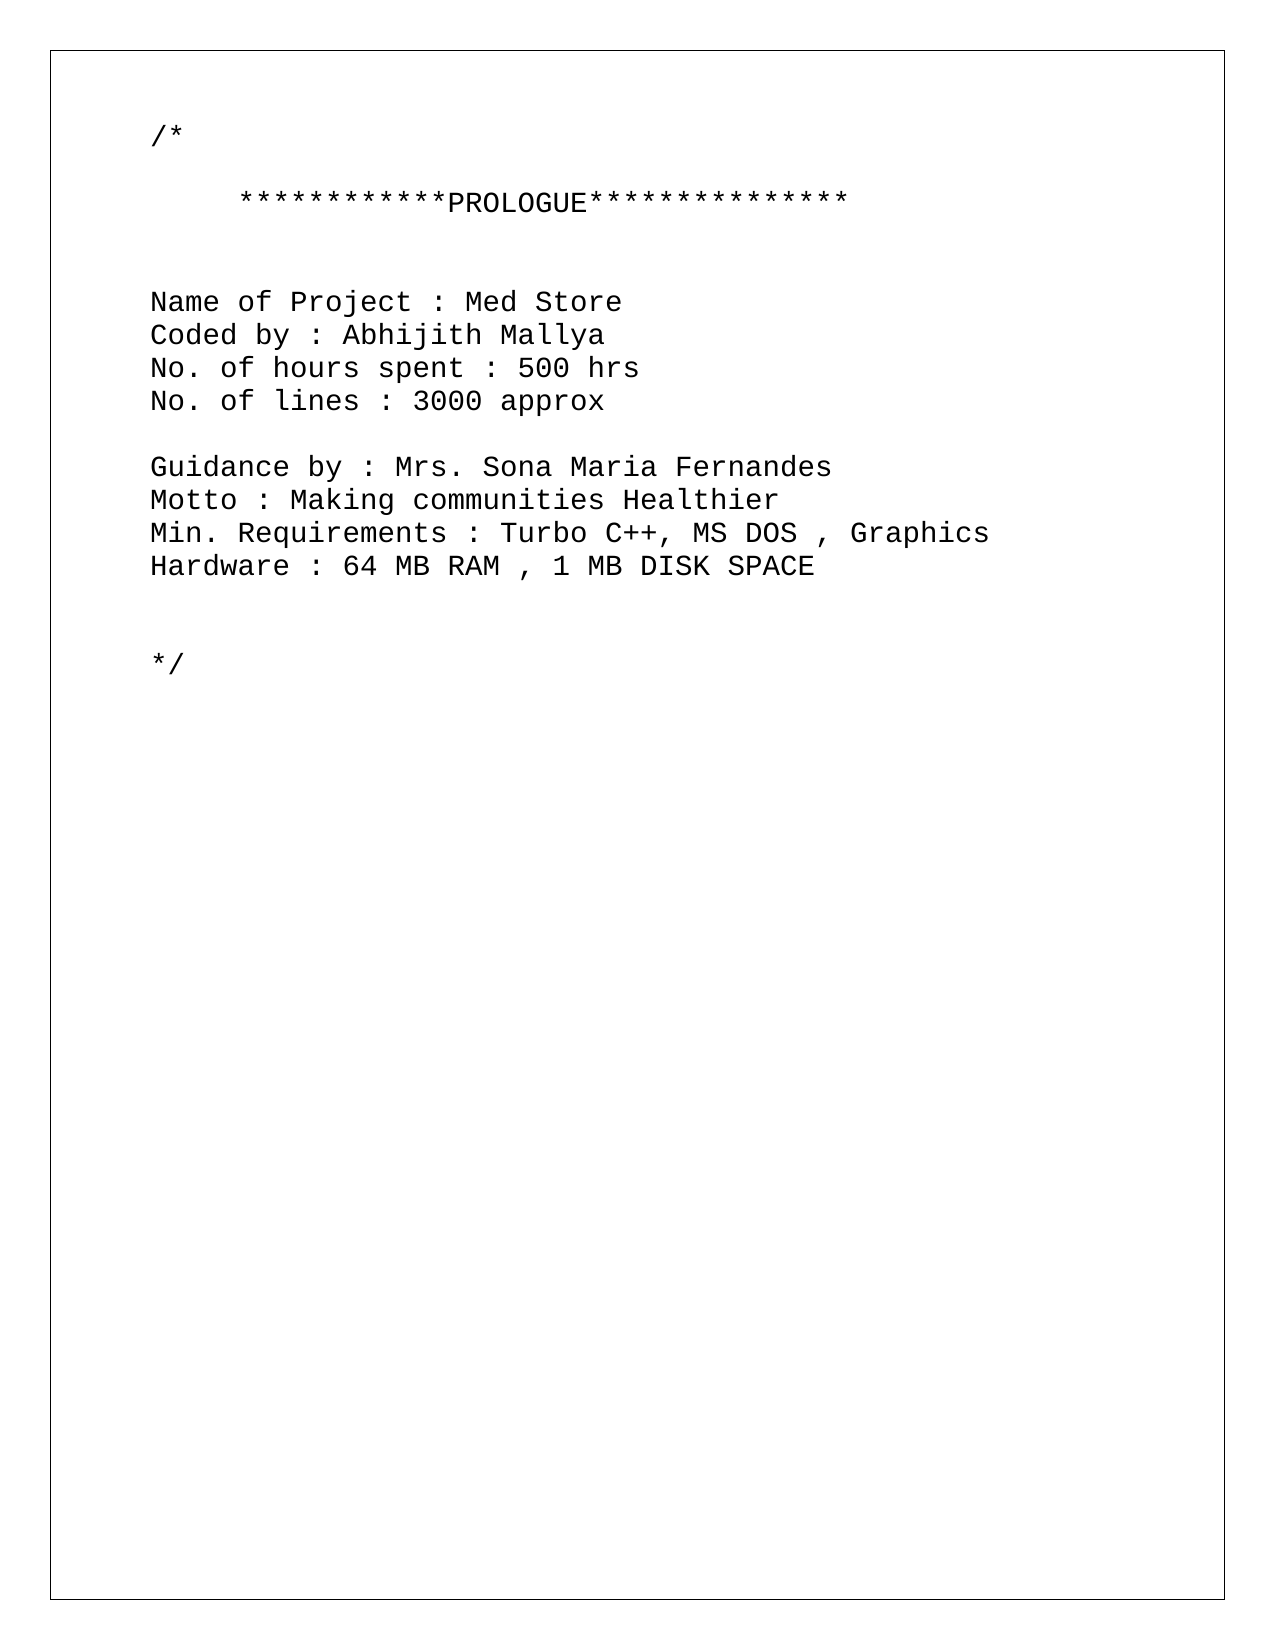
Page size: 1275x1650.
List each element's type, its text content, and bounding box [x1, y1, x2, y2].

text */ [150, 650, 1125, 683]
text No. of hours spent : 500 hrs [150, 353, 1125, 386]
text No. of lines : 3000 approx [150, 386, 1125, 419]
text Coded by : Abhijith Mallya [150, 320, 1125, 353]
text ************PROLOGUE*************** [150, 188, 1125, 221]
text Name of Project : Med Store [150, 287, 1125, 320]
text /* [150, 122, 1125, 155]
text Guidance by : Mrs. Sona Maria Fernandes [150, 452, 1125, 485]
text Motto : Making communities Healthier [150, 485, 1125, 518]
text Min. Requirements : Turbo C++, MS DOS , Graphics [150, 518, 1125, 551]
text Hardware : 64 MB RAM , 1 MB DISK SPACE [150, 551, 1125, 584]
